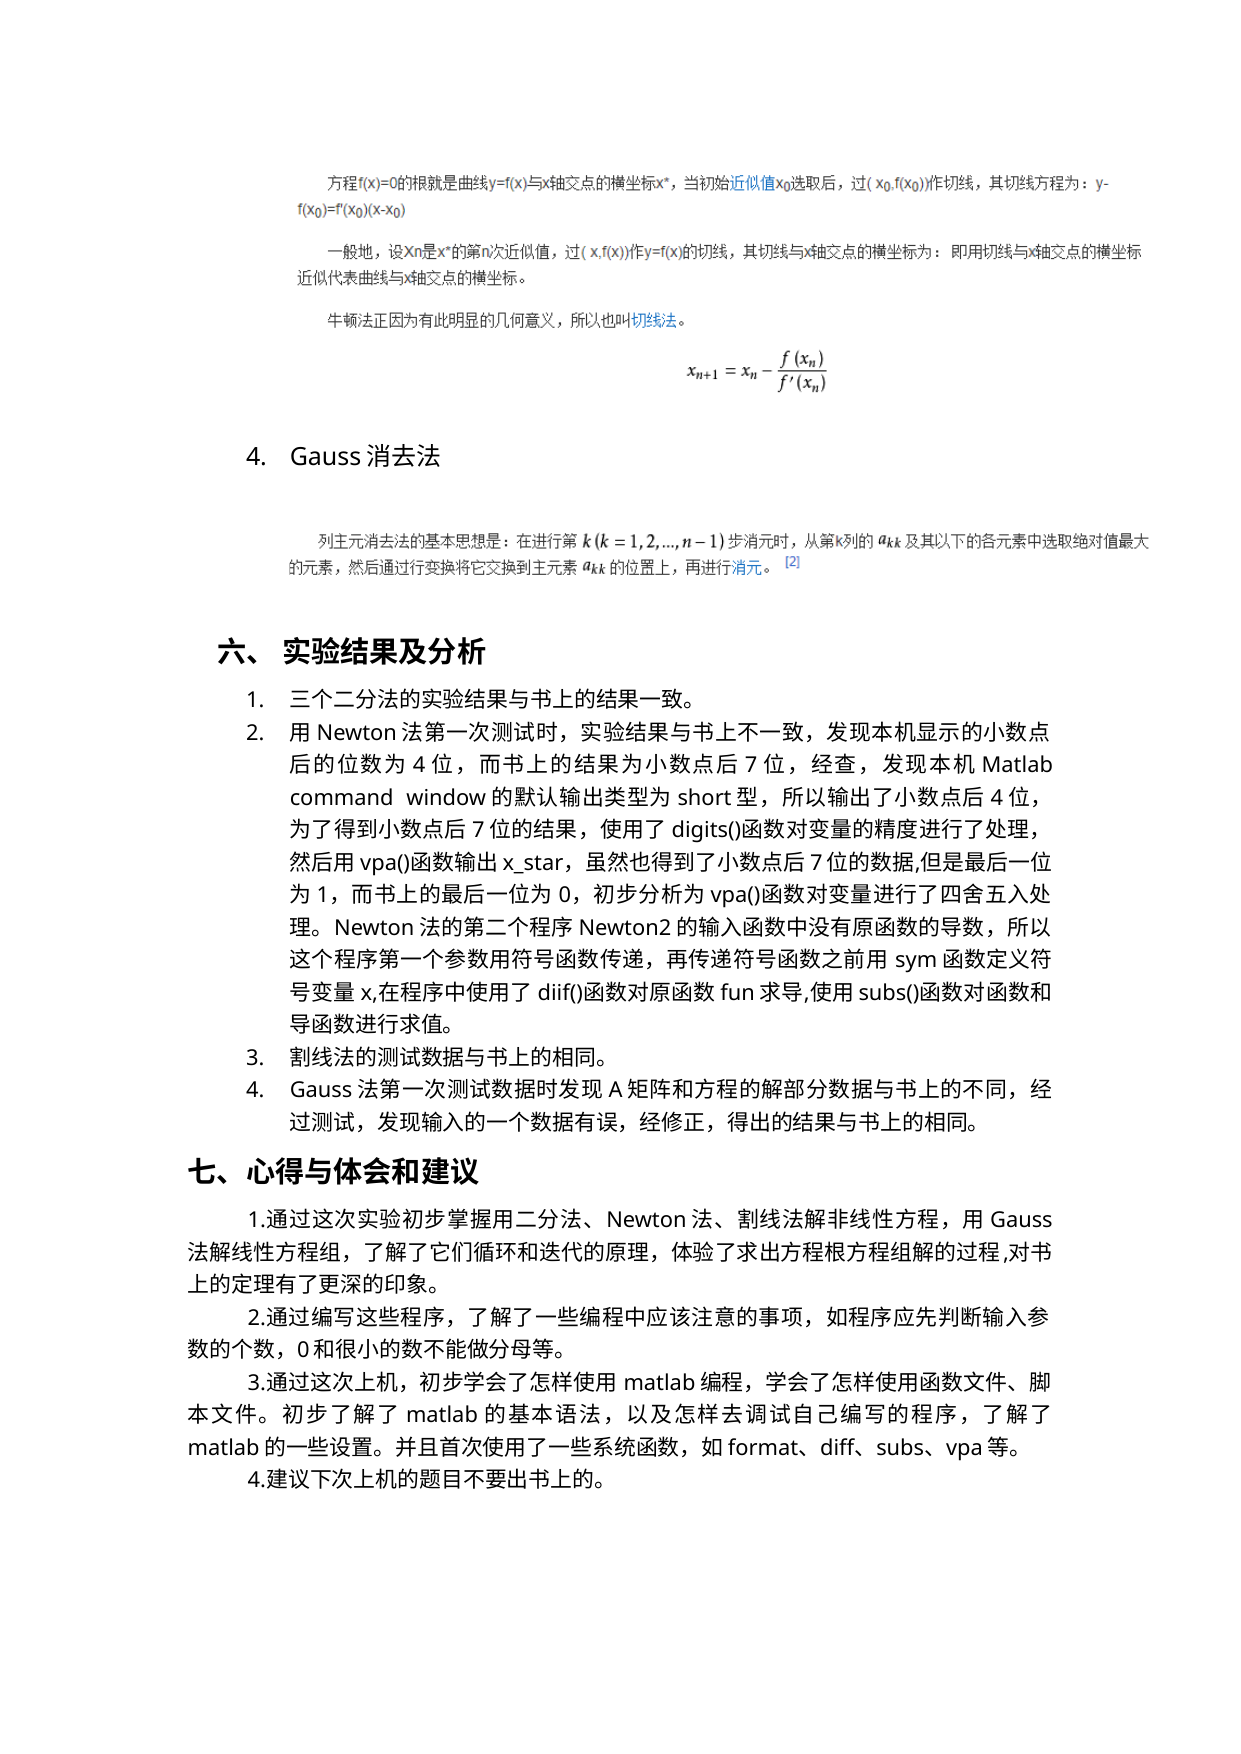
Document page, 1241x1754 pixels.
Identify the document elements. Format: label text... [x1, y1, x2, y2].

list Gauss法第一次测试数据时发现A矩阵和方程的解部分数据与书上的不同，经过测试，发现输入的一个数据有误，经修正，得出的结果与书上的相同。 [246, 1072, 1053, 1137]
list Gauss消去法 [246, 422, 1053, 487]
text 六、 实验结果及分析 [187, 617, 1053, 682]
text 3.通过这次上机，初步学会了怎样使用matlab编程，学会了怎样使用函数文件、脚本文件。初步了解了matlab的基本语法，以及怎样去调试自己编写的程序，了解了matlab的一些设置。并且首次使用了一些系统函数，如format、diff、subs、vpa等。 [187, 1364, 1053, 1462]
picture [289, 519, 1155, 587]
picture [289, 162, 1154, 402]
list 三个二分法的实验结果与书上的结果一致。 [246, 682, 1053, 714]
list 割线法的测试数据与书上的相同。 [246, 1039, 1053, 1072]
text 1.通过这次实验初步掌握用二分法、Newton法、割线法解非线性方程，用Gauss法解线性方程组，了解了它们循环和迭代的原理，体验了求出方程根方程组解的过程,对书上的定理有了更深的印象。 [187, 1202, 1053, 1299]
text 4.建议下次上机的题目不要出书上的。 [187, 1462, 1053, 1494]
text 2.通过编写这些程序，了解了一些编程中应该注意的事项，如程序应先判断输入参数的个数，0和很小的数不能做分母等。 [187, 1299, 1053, 1364]
list 用Newton法第一次测试时，实验结果与书上不一致，发现本机显示的小数点后的位数为4位，而书上的结果为小数点后7位，经查，发现本机Matlab command window的默认输出类型为short型，所以输出了小数点后4位，为了得到小数点后7位的结果，使用了digits()函数对变量的精度进行了处理，然后用vpa()函数输出x_star，虽然也得到了小数点后7位的数据,但是最后一位为1，而书上的最后一位为0，初步分析为vpa()函数对变量进行了四舍五入处理。Newton法的第二个程序Newton2的输入函数中没有原函数的导数，所以这个程序第一个参数用符号函数传递，再传递符号函数之前用sym函数定义符号变量x,在程序中使用了diif()函数对原函数fun求导,使用subs()函数对函数和导函数进行求值。 [246, 714, 1053, 1039]
text 七、心得与体会和建议 [187, 1137, 1053, 1202]
